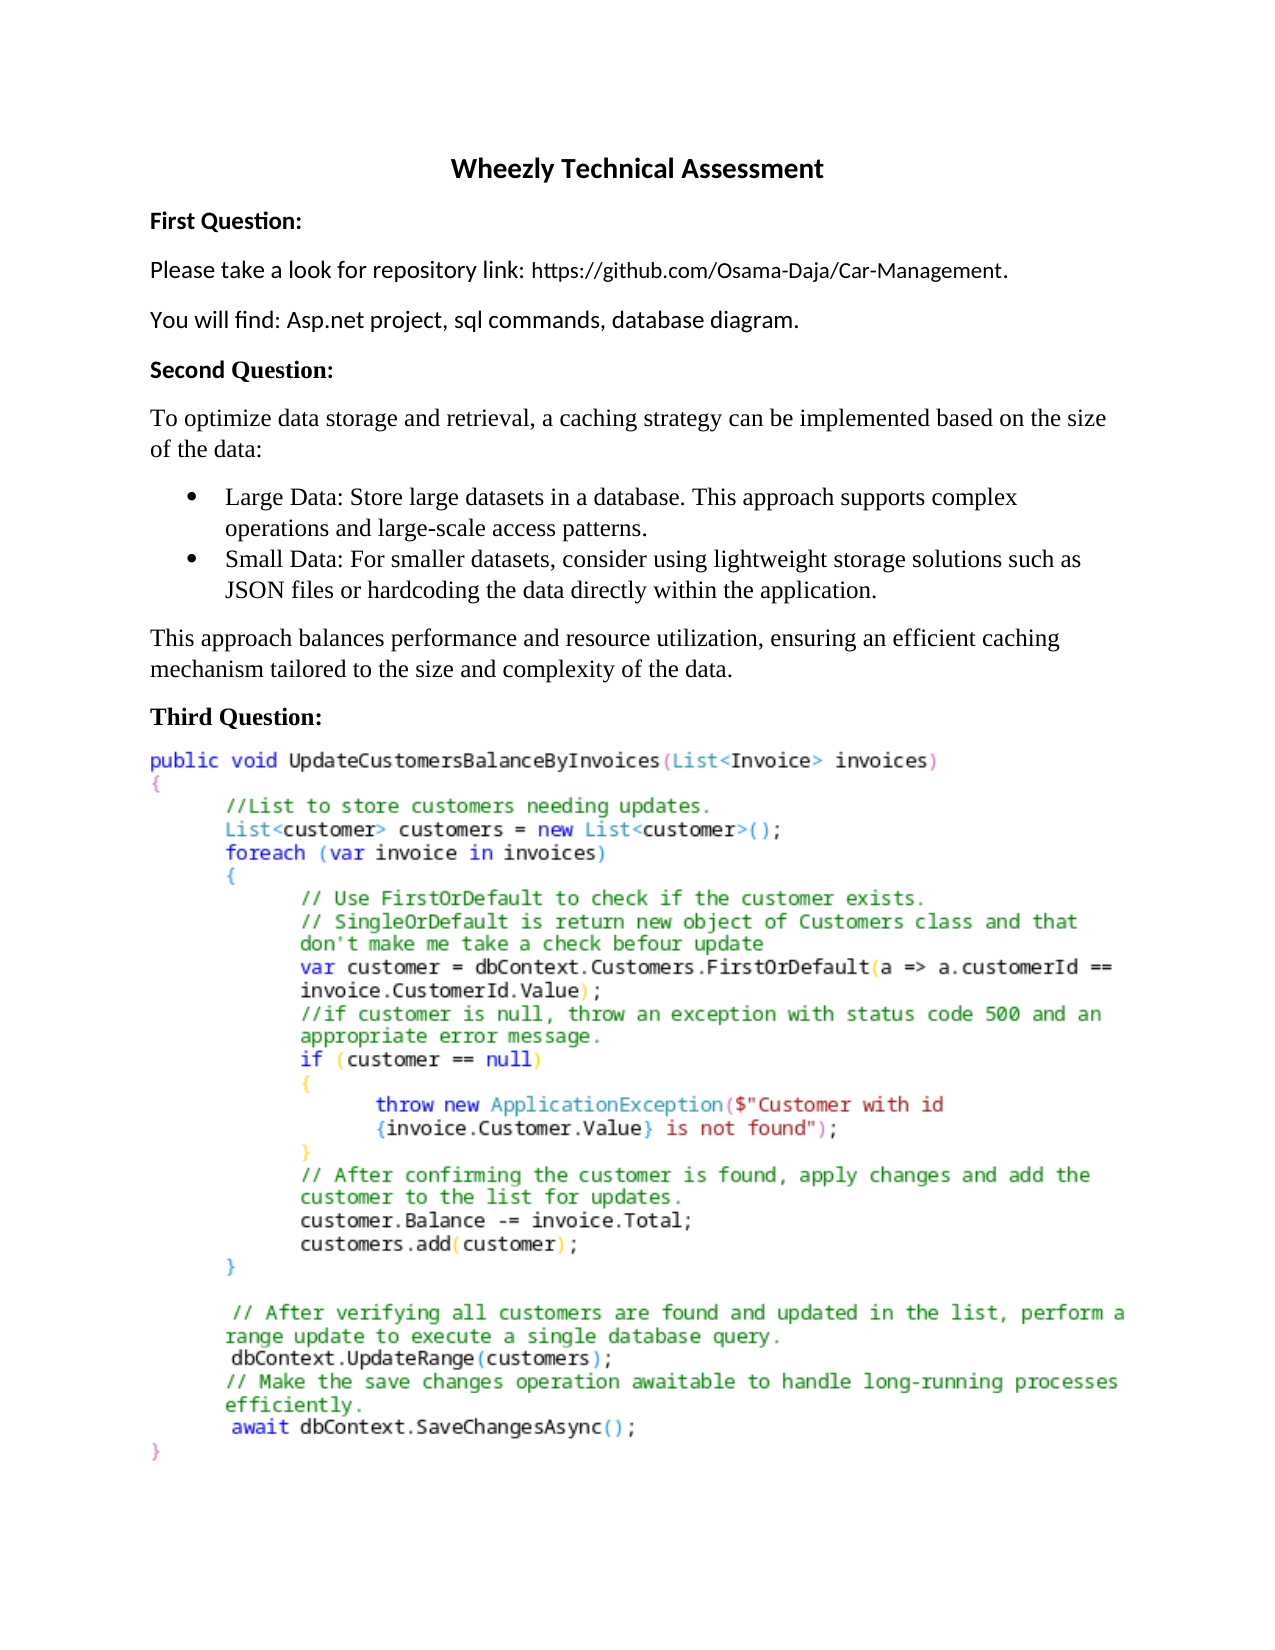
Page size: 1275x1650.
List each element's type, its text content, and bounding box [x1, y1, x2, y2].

text You will find: Asp.net project, sql commands, database diagram. [150, 304, 1125, 335]
list Large Data: Store large datasets in a database. This approach supports complex operations and large-scale access patterns. [187, 482, 1125, 542]
text Wheezly Technical Assessment [150, 150, 1125, 186]
list Small Data: For smaller datasets, consider using lightweight storage solutions such as JSON files or hardcoding the data directly within the application. [187, 544, 1125, 604]
text First Question: [150, 205, 1125, 236]
text This approach balances performance and resource utilization, ensuring an efficient caching mechanism tailored to the size and complexity of the data. [150, 623, 1125, 683]
text To optimize data storage and retrieval, a caching strategy can be implemented based on the size of the data: [150, 403, 1125, 463]
text Please take a look for repository link: https://github.com/Osama-Daja/Car-Management. [150, 255, 1125, 285]
text Second Question: [150, 354, 1125, 384]
text Third Question: [150, 702, 1125, 731]
